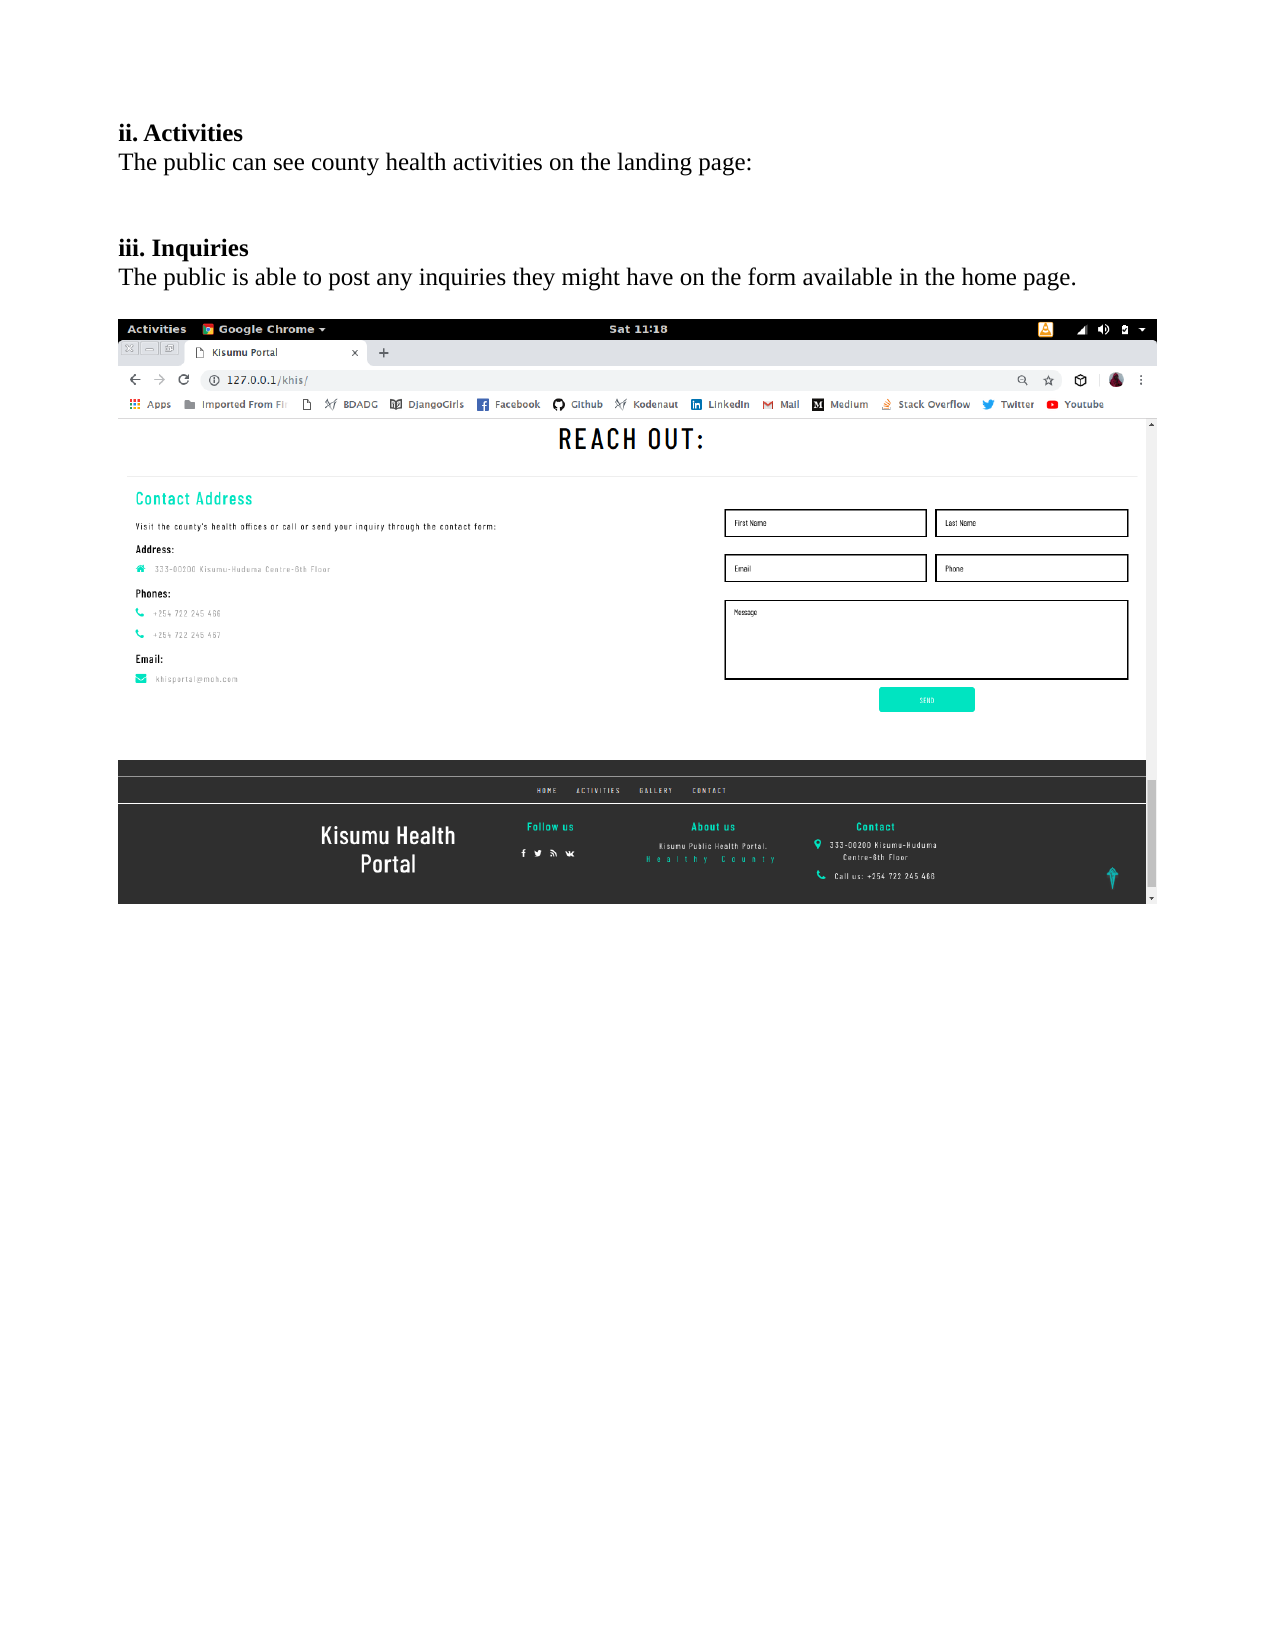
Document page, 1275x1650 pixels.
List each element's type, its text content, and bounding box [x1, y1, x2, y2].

text iii. Inquiries [118, 233, 1157, 262]
text ii. Activities [118, 118, 1157, 147]
picture [118, 319, 1157, 904]
text The public is able to post any inquiries they might have on the form available in the home page. [118, 262, 1157, 291]
text The public can see county health activities on the landing page: [118, 147, 1157, 176]
